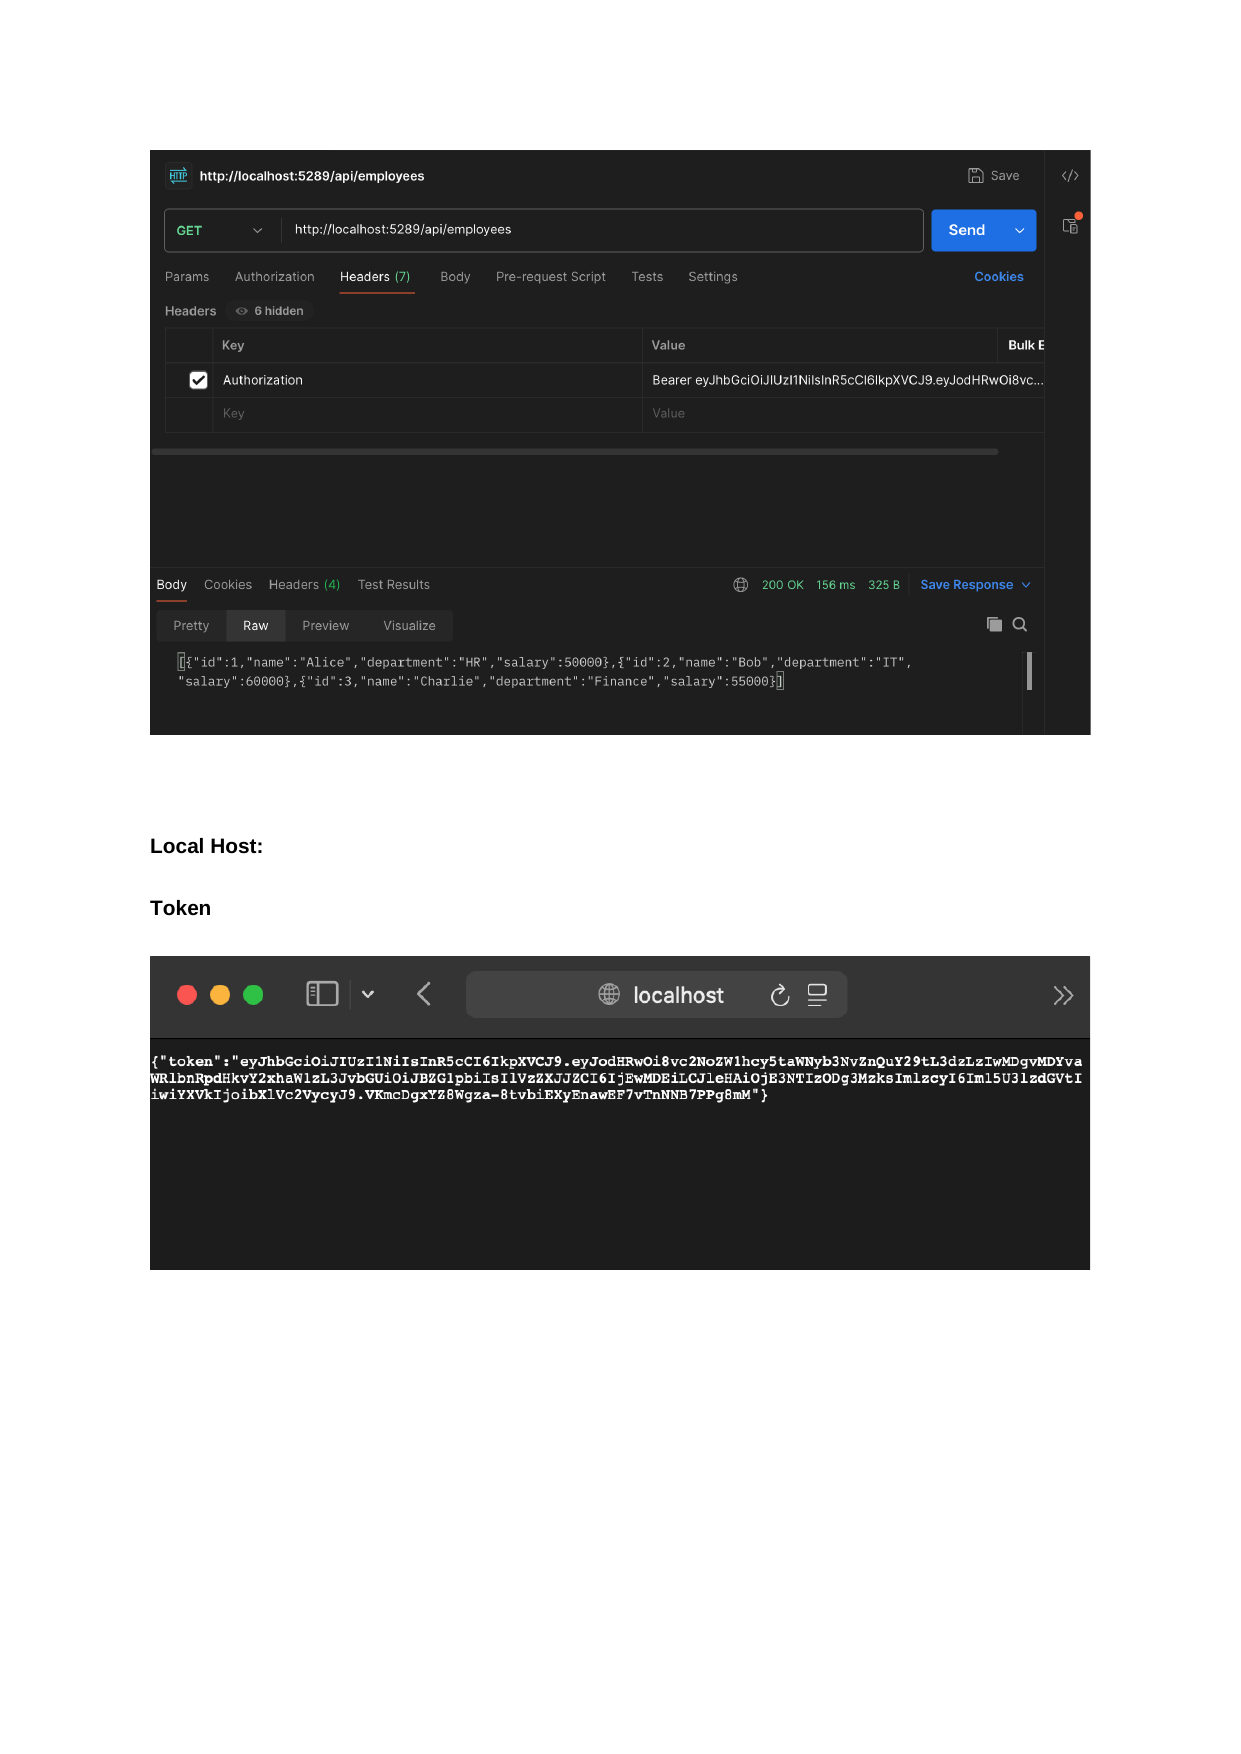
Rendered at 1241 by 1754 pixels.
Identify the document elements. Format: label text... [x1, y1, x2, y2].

text Local Host: [150, 834, 1090, 858]
text Token [150, 895, 1090, 919]
picture [150, 150, 1091, 735]
picture [150, 956, 1091, 1270]
